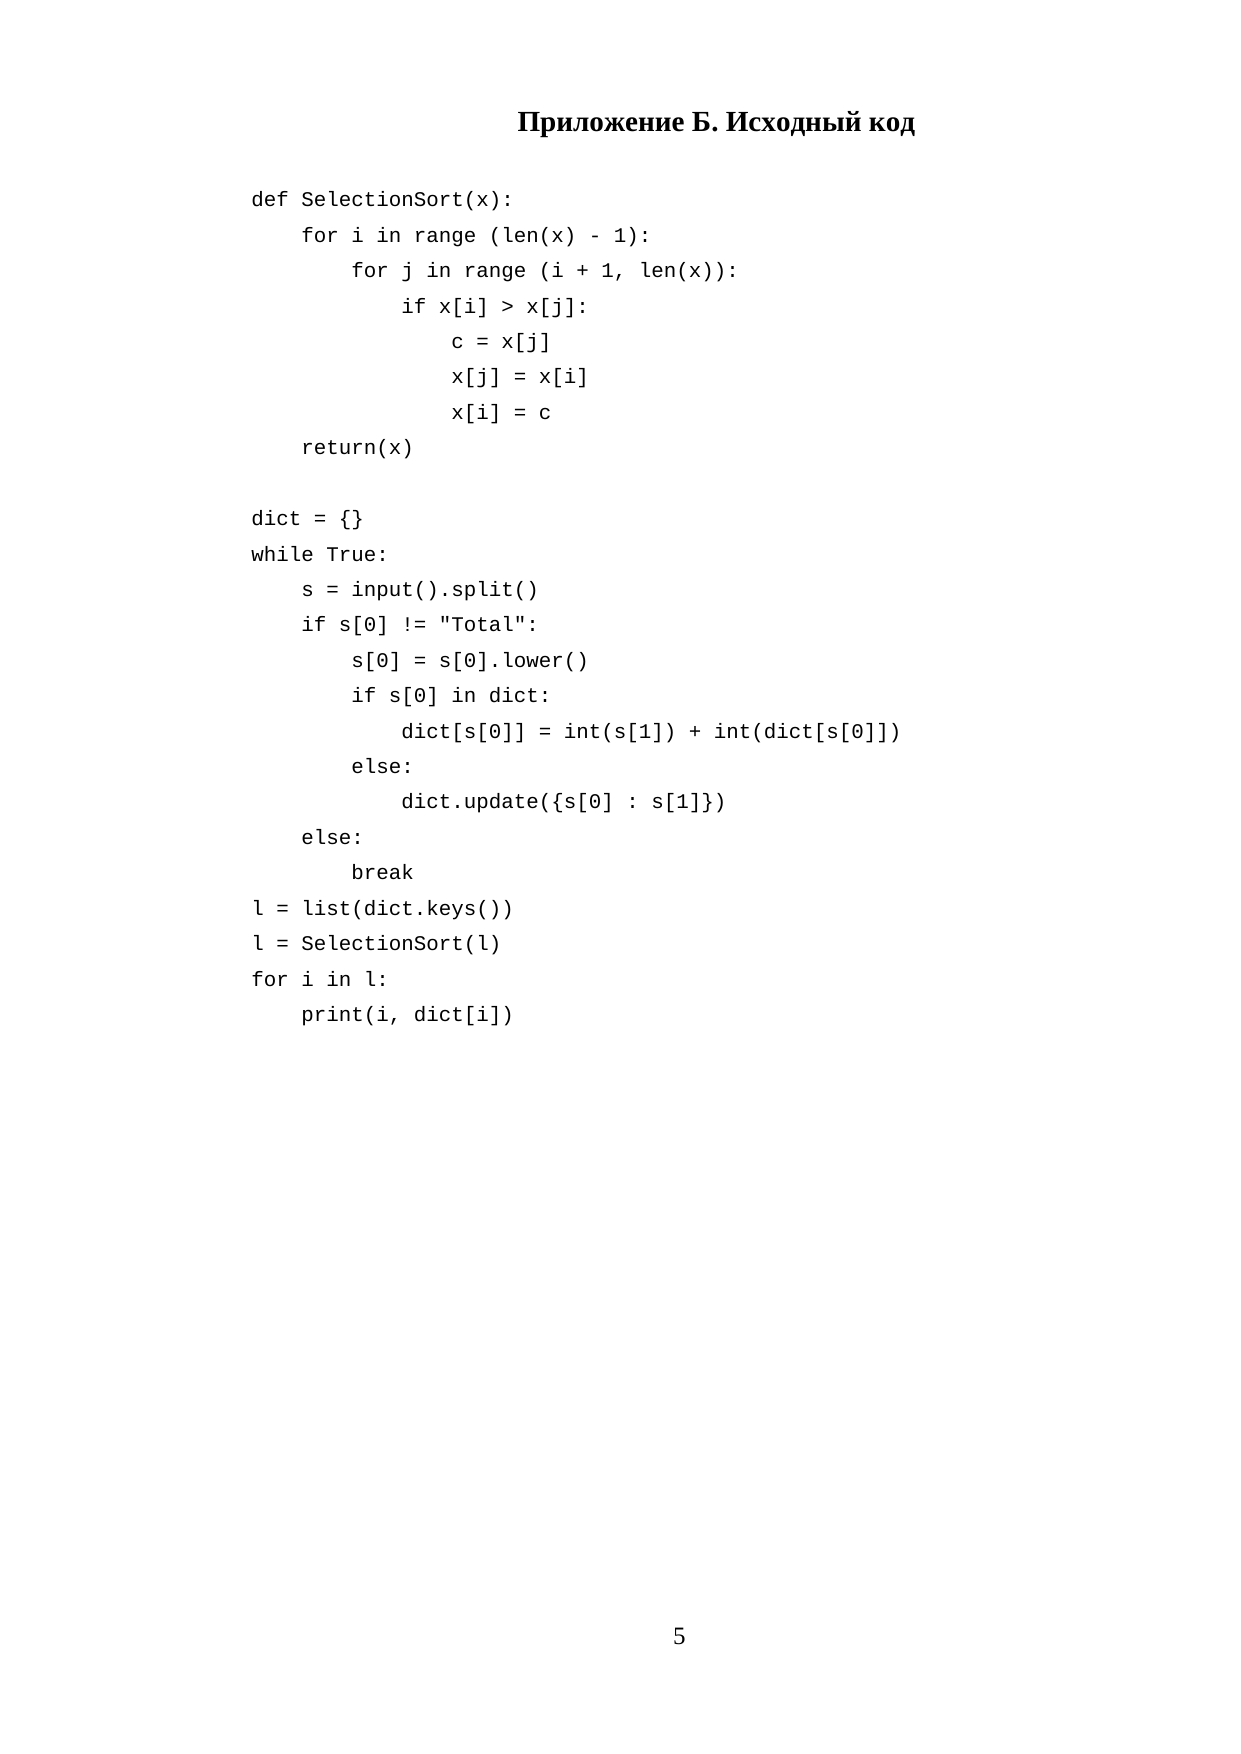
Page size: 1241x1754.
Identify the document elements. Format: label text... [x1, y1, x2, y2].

text for i in l: [177, 969, 1181, 992]
text if s[0] != "Total": [177, 614, 1181, 638]
text if x[i] > x[j]: [177, 296, 1181, 319]
text if s[0] in dict: [177, 685, 1181, 709]
text dict.update({s[0] : s[1]}) [177, 792, 1181, 815]
text x[i] = c [177, 402, 1181, 426]
text else: [177, 827, 1181, 851]
text while True: [177, 544, 1181, 567]
text def SelectionSort(x): [177, 189, 1181, 213]
text Приложение Б. Исходный код [177, 104, 1181, 137]
text else: [177, 756, 1181, 780]
text for j in range (i + 1, len(x)): [177, 260, 1181, 284]
text break [177, 862, 1181, 886]
text s = input().split() [177, 579, 1181, 603]
text c = x[j] [177, 331, 1181, 355]
text for i in range (len(x) - 1): [177, 225, 1181, 248]
text l = SelectionSort(l) [177, 933, 1181, 957]
text dict[s[0]] = int(s[1]) + int(dict[s[0]]) [177, 721, 1181, 744]
text l = list(dict.keys()) [177, 898, 1181, 921]
text print(i, dict[i]) [177, 1004, 1181, 1028]
text x[j] = x[i] [177, 367, 1181, 390]
text dict = {} [177, 508, 1181, 532]
text return(x) [177, 437, 1181, 461]
text s[0] = s[0].lower() [177, 650, 1181, 673]
